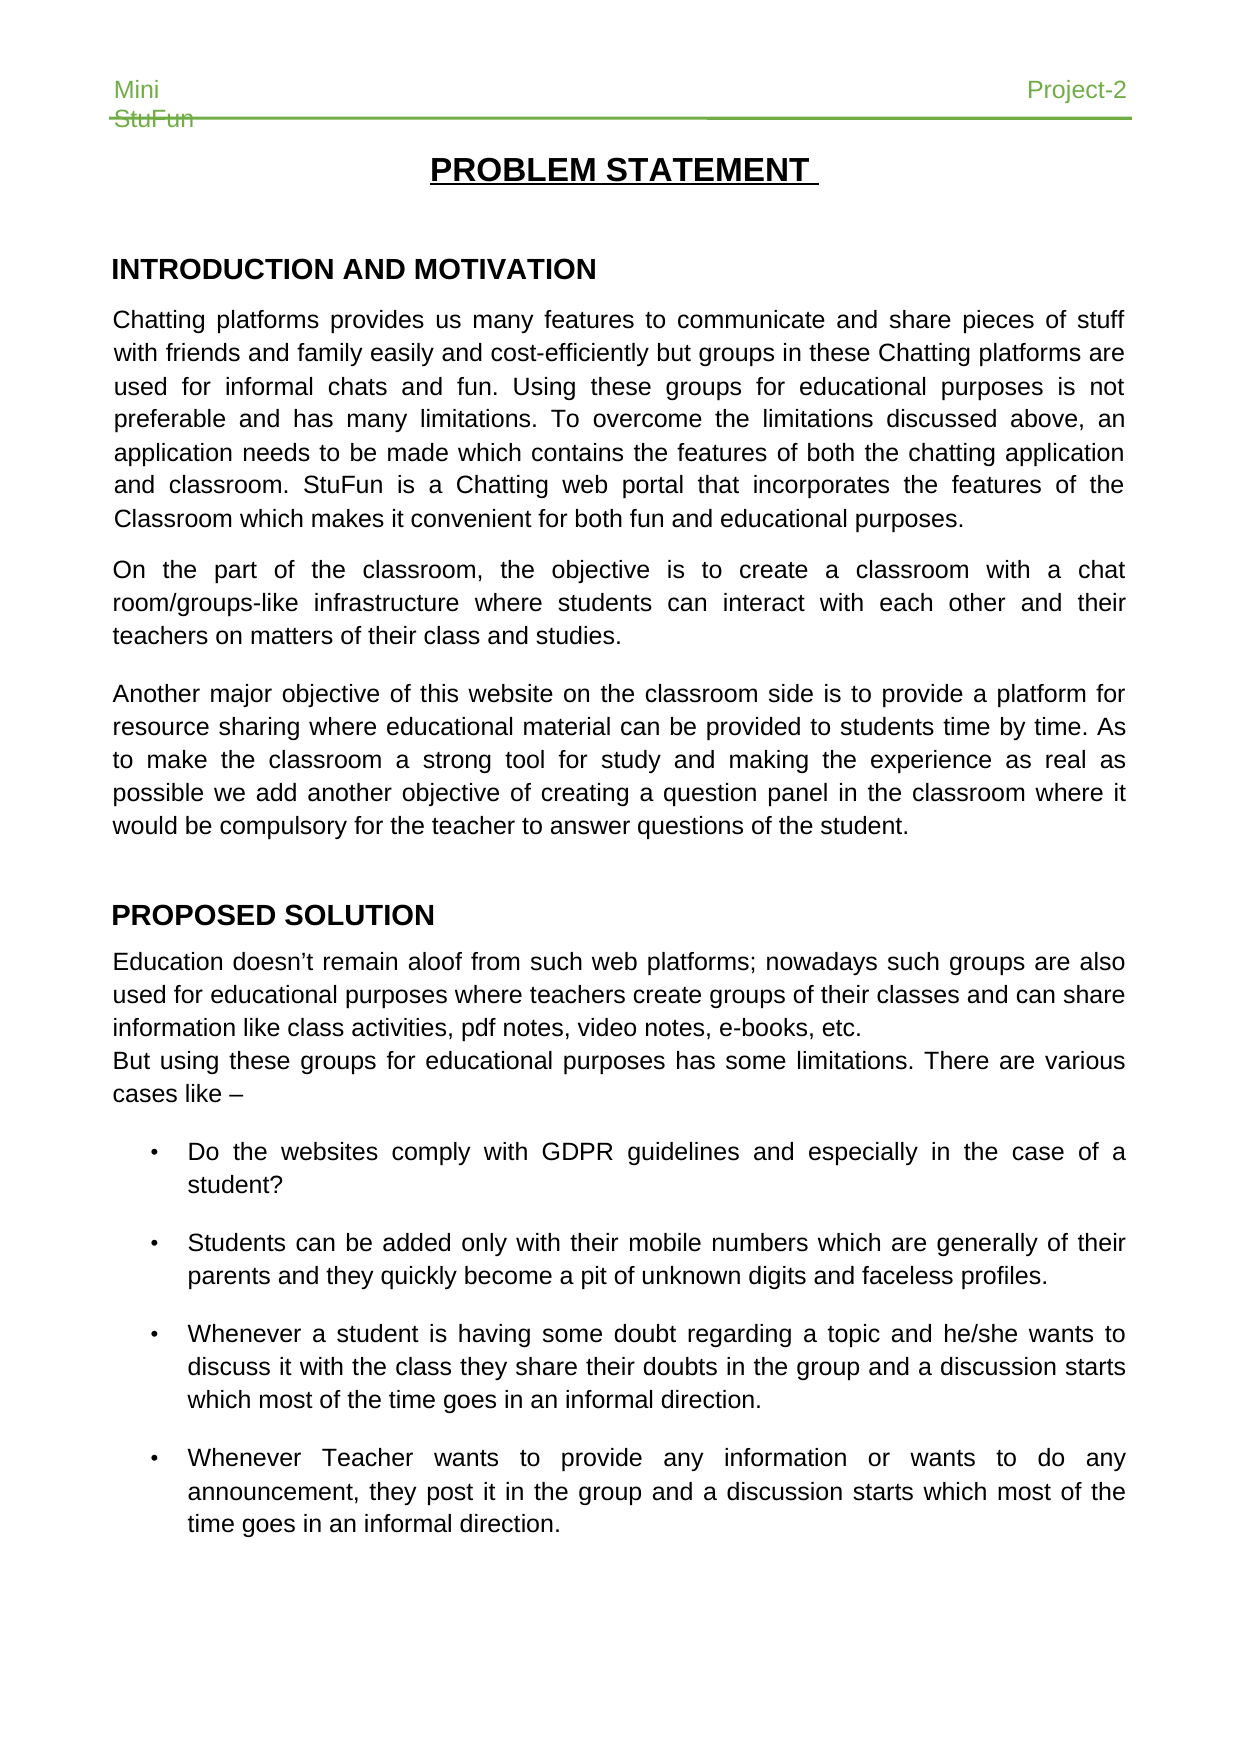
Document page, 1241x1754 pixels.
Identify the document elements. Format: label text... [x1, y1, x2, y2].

subtitle PROPOSED SOLUTION [111, 898, 1128, 931]
text Another major objective of this website on the classroom side is to provide a platform for resource sharing where educational material can be provided to students time by time. As to make the classroom a strong tool for study and making the experience as real as possible we add another objective of creating a question panel in the classroom where it would be compulsory for the teacher to answer questions of the student. [112, 679, 1128, 840]
list Whenever a student is having some doubt regarding a topic and he/she wants to discuss it with the class they share their doubts in the group and a discussion starts which most of the time goes in an informal direction. [150, 1319, 1128, 1414]
list Whenever Teacher wants to provide any information or wants to do any announcement, they post it in the group and a discussion starts which most of the time goes in an informal direction. [150, 1443, 1128, 1538]
subtitle PROBLEM STATEMENT [112, 150, 1127, 188]
text Chatting platforms provides us many features to communicate and share pieces of stuff with friends and family easily and cost-efficiently but groups in these Chatting platforms are used for informal chats and fun. Using these groups for educational purposes is not preferable and has many limitations. To overcome the limitations discussed above, an application needs to be made which contains the features of both the chatting application and classroom. StuFun is a Chatting web portal that incorporates the features of the Classroom which makes it convenient for both fun and educational purposes. [112, 305, 1127, 532]
subtitle INTRODUCTION AND MOTIVATION [111, 252, 1128, 285]
text On the part of the classroom, the objective is to create a classroom with a chat room/groups-like infrastructure where students can interact with each other and their teachers on matters of their class and studies. [112, 555, 1128, 650]
list Students can be added only with their mobile numbers which are generally of their parents and they quickly become a pit of unknown digits and faceless profiles. [150, 1228, 1128, 1290]
text But using these groups for educational purposes has some limitations. There are various cases like – [112, 1046, 1128, 1108]
text Education doesn’t remain aloof from such web platforms; nowadays such groups are also used for educational purposes where teachers create groups of their classes and can share information like class activities, pdf notes, video notes, e-books, etc. [112, 947, 1128, 1042]
list Do the websites comply with GDPR guidelines and especially in the case of a student? [150, 1137, 1128, 1199]
